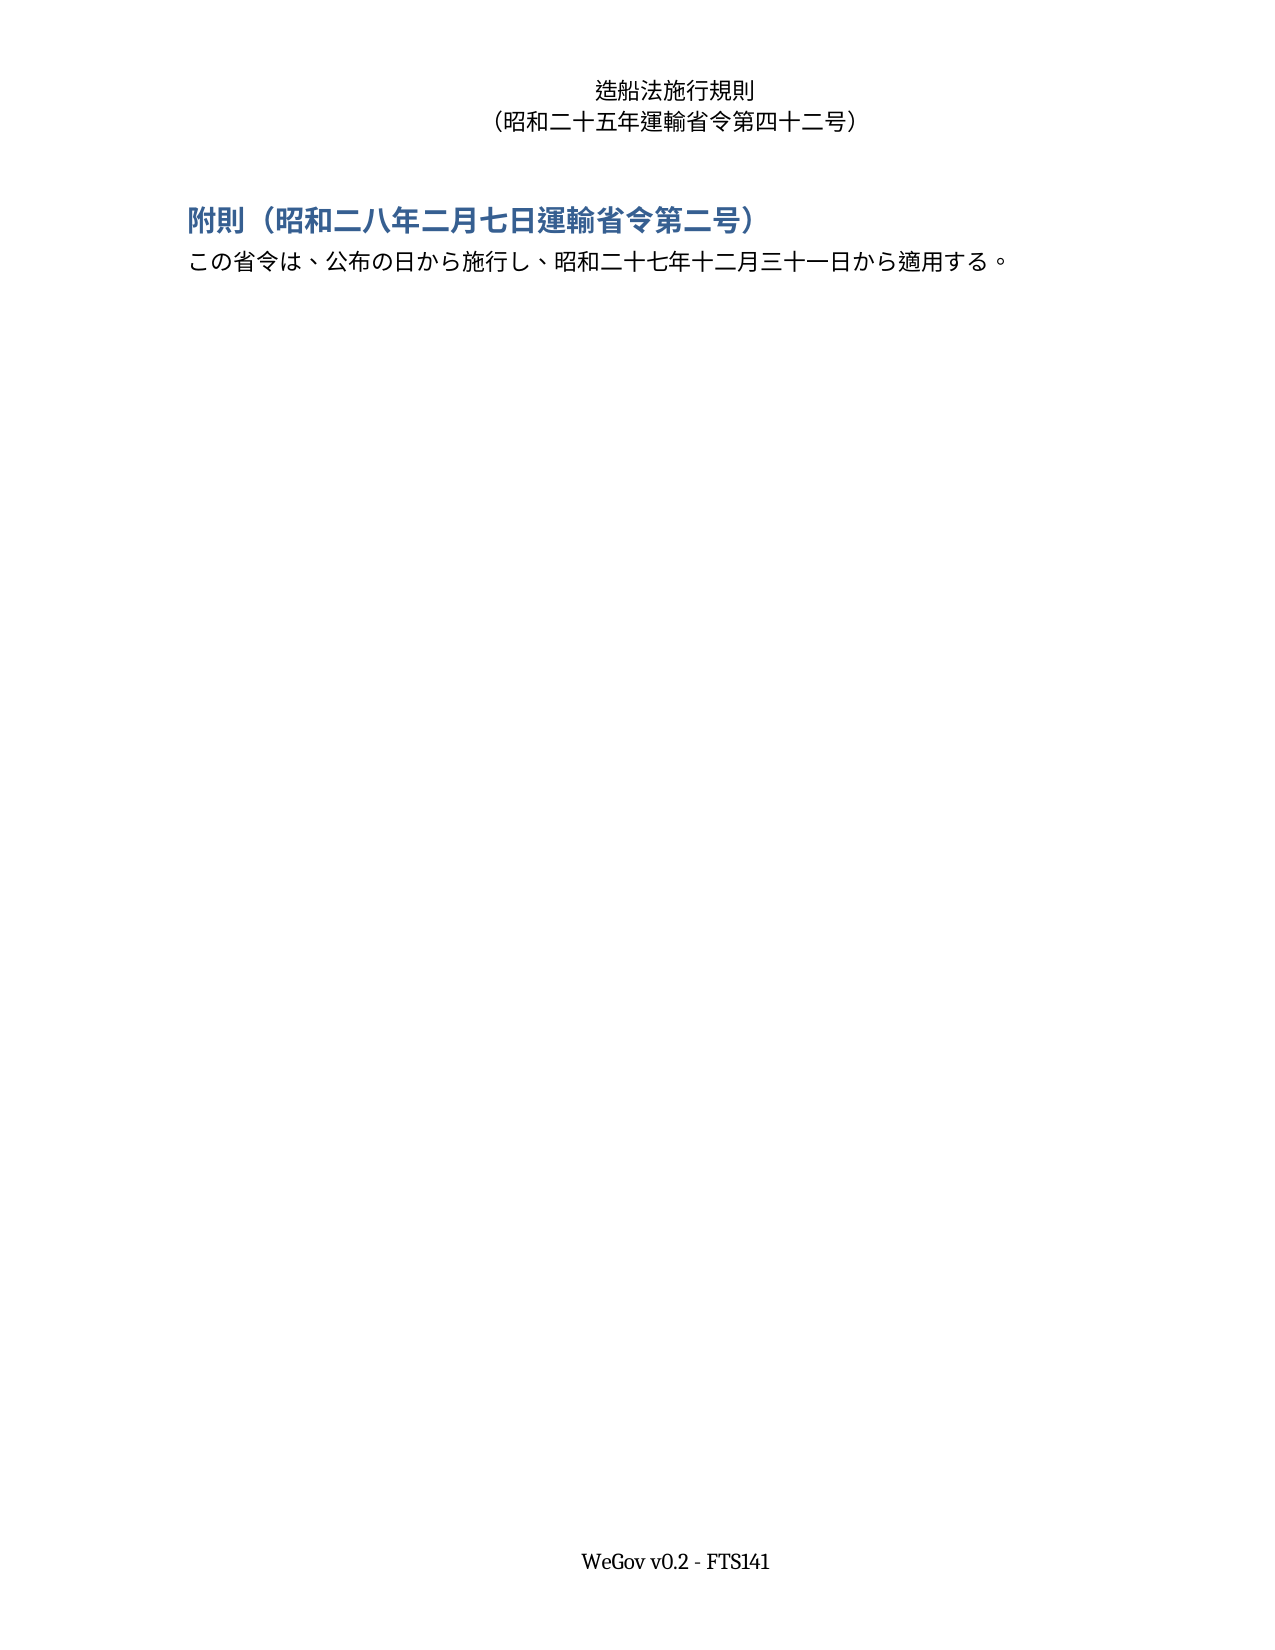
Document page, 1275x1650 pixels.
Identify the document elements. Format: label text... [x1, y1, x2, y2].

subtitle 附則（昭和二八年二月七日運輸省令第二号） [187, 200, 1087, 240]
text この省令は、公布の日から施行し、昭和二十七年十二月三十一日から適用する。 [187, 246, 1087, 277]
